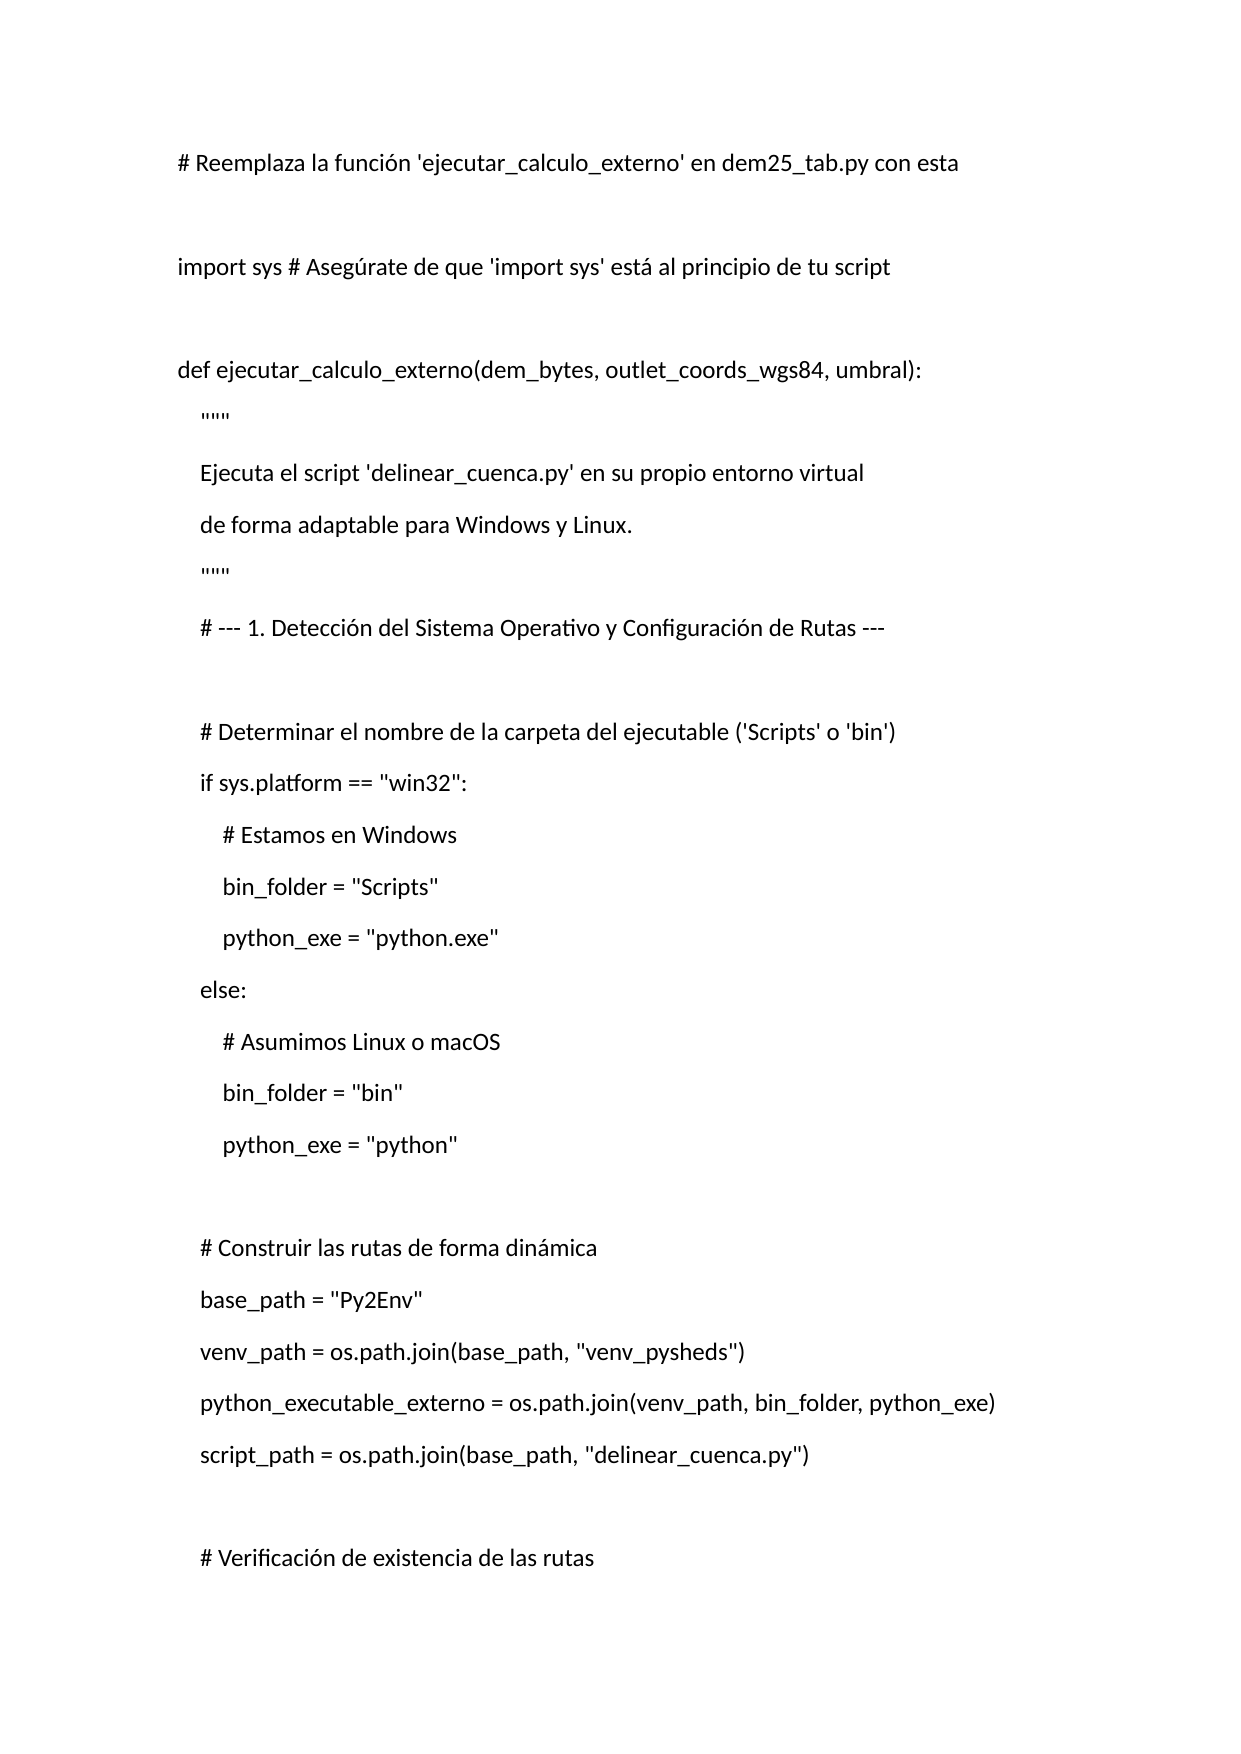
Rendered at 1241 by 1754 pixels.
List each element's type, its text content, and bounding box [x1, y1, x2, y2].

text """ [177, 561, 1063, 591]
text # Reemplaza la función 'ejecutar_calculo_externo' en dem25_tab.py con esta [177, 148, 1063, 178]
text bin_folder = "Scripts" [177, 871, 1063, 901]
text def ejecutar_calculo_externo(dem_bytes, outlet_coords_wgs84, umbral): [177, 354, 1063, 385]
text python_exe = "python" [177, 1129, 1063, 1160]
text base_path = "Py2Env" [177, 1284, 1063, 1315]
text # Verificación de existencia de las rutas [177, 1543, 1063, 1573]
text de forma adaptable para Windows y Linux. [177, 509, 1063, 540]
text script_path = os.path.join(base_path, "delinear_cuenca.py") [177, 1439, 1063, 1470]
text import sys # Asegúrate de que 'import sys' está al principio de tu script [177, 251, 1063, 281]
text bin_folder = "bin" [177, 1078, 1063, 1108]
text # Determinar el nombre de la carpeta del ejecutable ('Scripts' o 'bin') [177, 716, 1063, 746]
text # Construir las rutas de forma dinámica [177, 1233, 1063, 1263]
text python_exe = "python.exe" [177, 923, 1063, 953]
text # Estamos en Windows [177, 819, 1063, 850]
text # --- 1. Detección del Sistema Operativo y Configuración de Rutas --- [177, 613, 1063, 643]
text python_executable_externo = os.path.join(venv_path, bin_folder, python_exe) [177, 1388, 1063, 1418]
text """ [177, 406, 1063, 436]
text venv_path = os.path.join(base_path, "venv_pysheds") [177, 1336, 1063, 1366]
text Ejecuta el script 'delinear_cuenca.py' en su propio entorno virtual [177, 458, 1063, 488]
text # Asumimos Linux o macOS [177, 1026, 1063, 1056]
text else: [177, 974, 1063, 1005]
text if sys.platform == "win32": [177, 768, 1063, 798]
